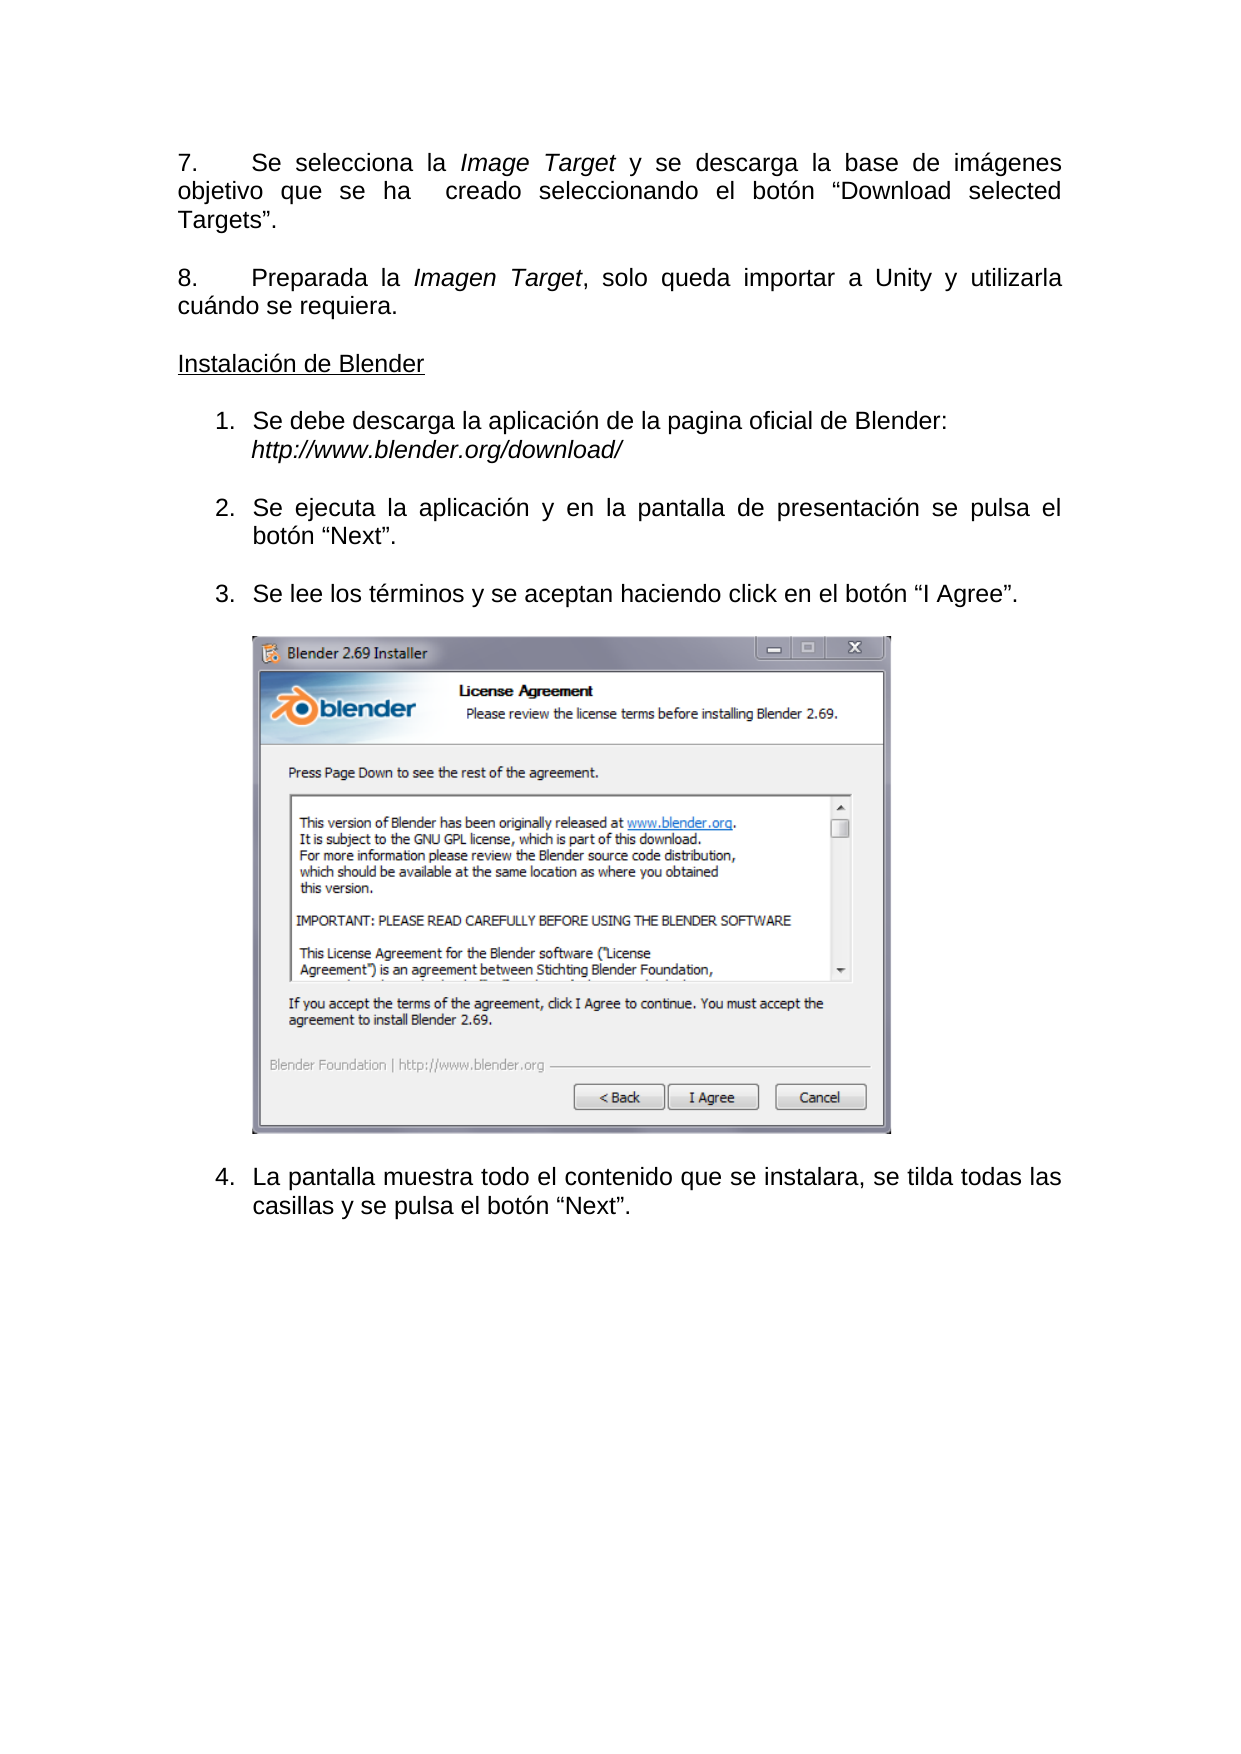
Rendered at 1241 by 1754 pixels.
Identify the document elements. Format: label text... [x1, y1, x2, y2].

list Se selecciona la Image Target y se descarga la base de imágenes objetivo que se ha creado seleccionando el botón “Download selected Targets”. [177, 148, 1063, 234]
picture [252, 636, 892, 1134]
list Se debe descarga la aplicación de la pagina oficial de Blender: [215, 406, 1063, 435]
list Preparada la Imagen Target, solo queda importar a Unity y utilizarla cuándo se requiera. [177, 263, 1063, 320]
text Instalación de Blender [177, 349, 1063, 378]
list La pantalla muestra todo el contenido que se instalara, se tilda todas las casillas y se pulsa el botón “Next”. [215, 1162, 1063, 1220]
list Se ejecuta la aplicación y en la pantalla de presentación se pulsa el botón “Next”. [215, 493, 1063, 550]
text http://www.blender.org/download/ [251, 435, 1063, 464]
list Se lee los términos y se aceptan haciendo click en el botón “I Agree”. [215, 579, 1063, 608]
